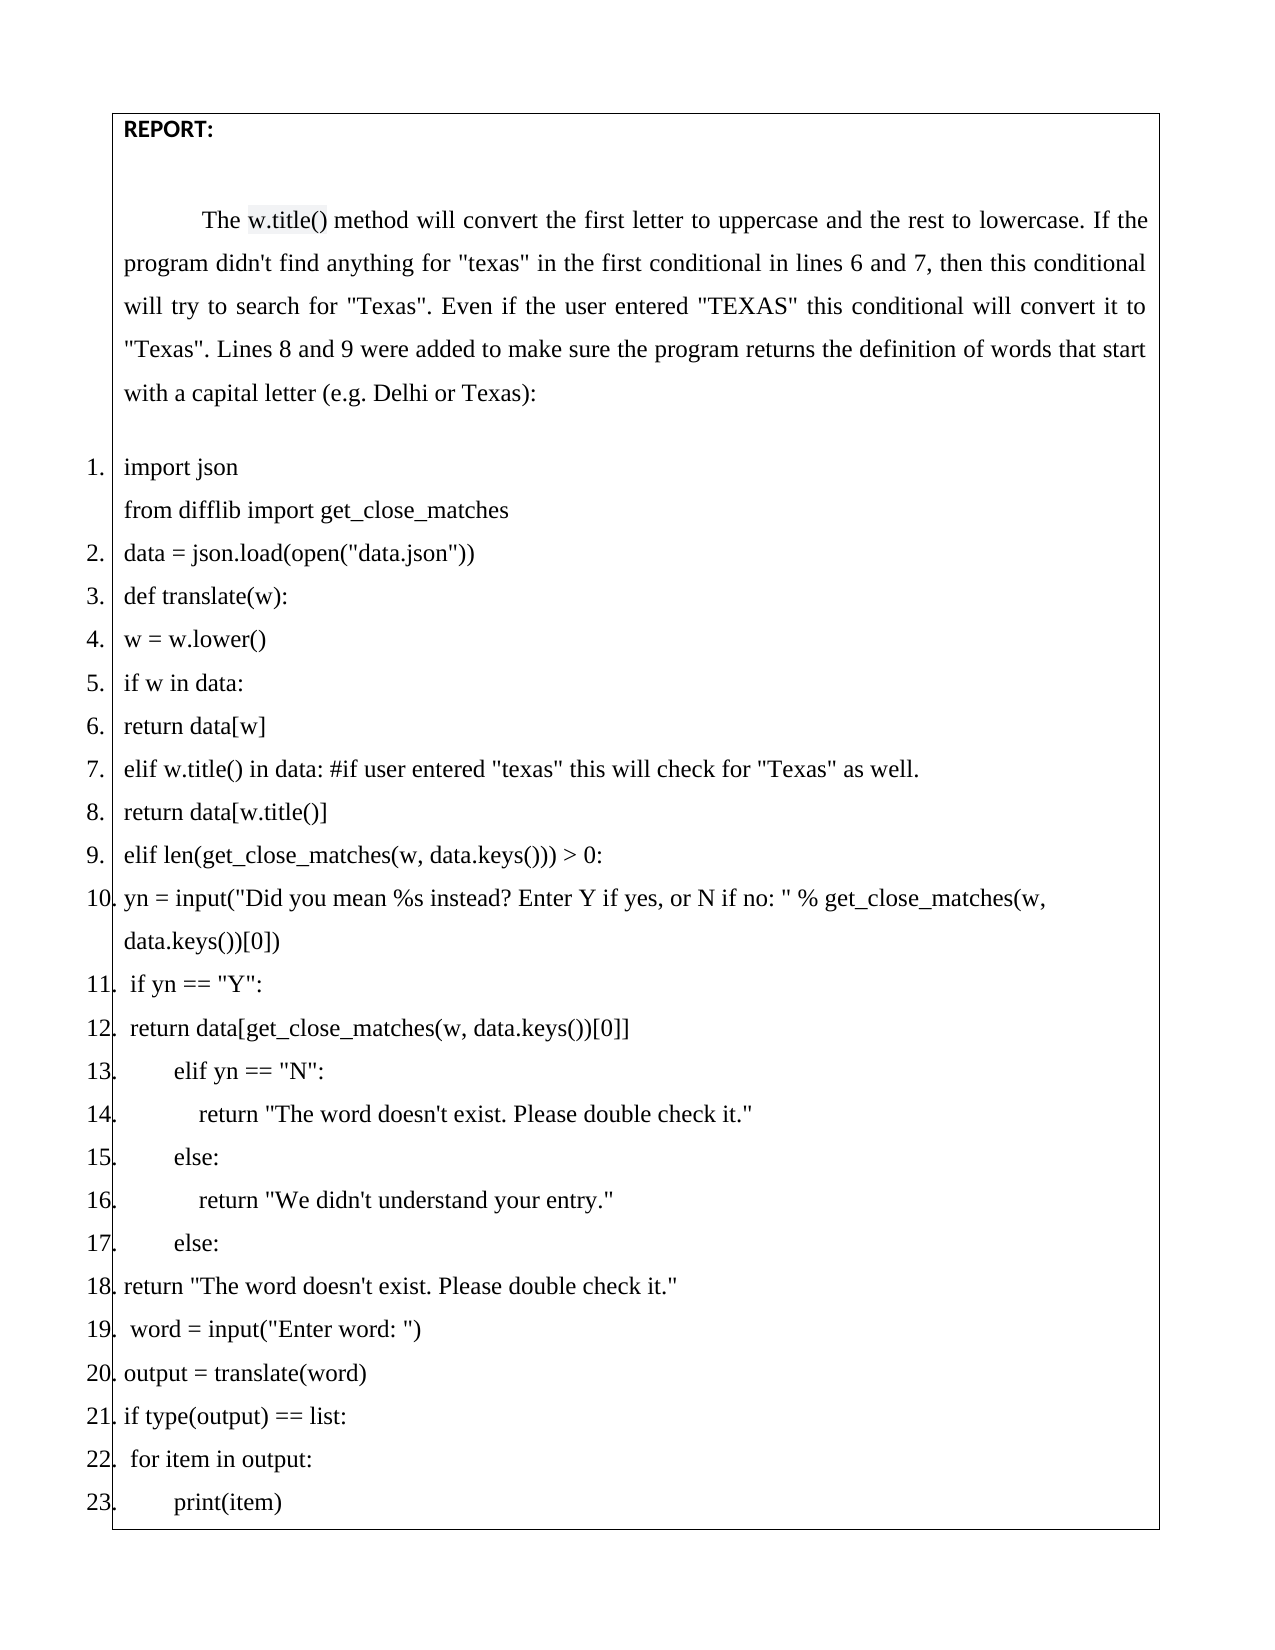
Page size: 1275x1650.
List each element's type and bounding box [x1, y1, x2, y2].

table_cell [113, 114, 1159, 1529]
